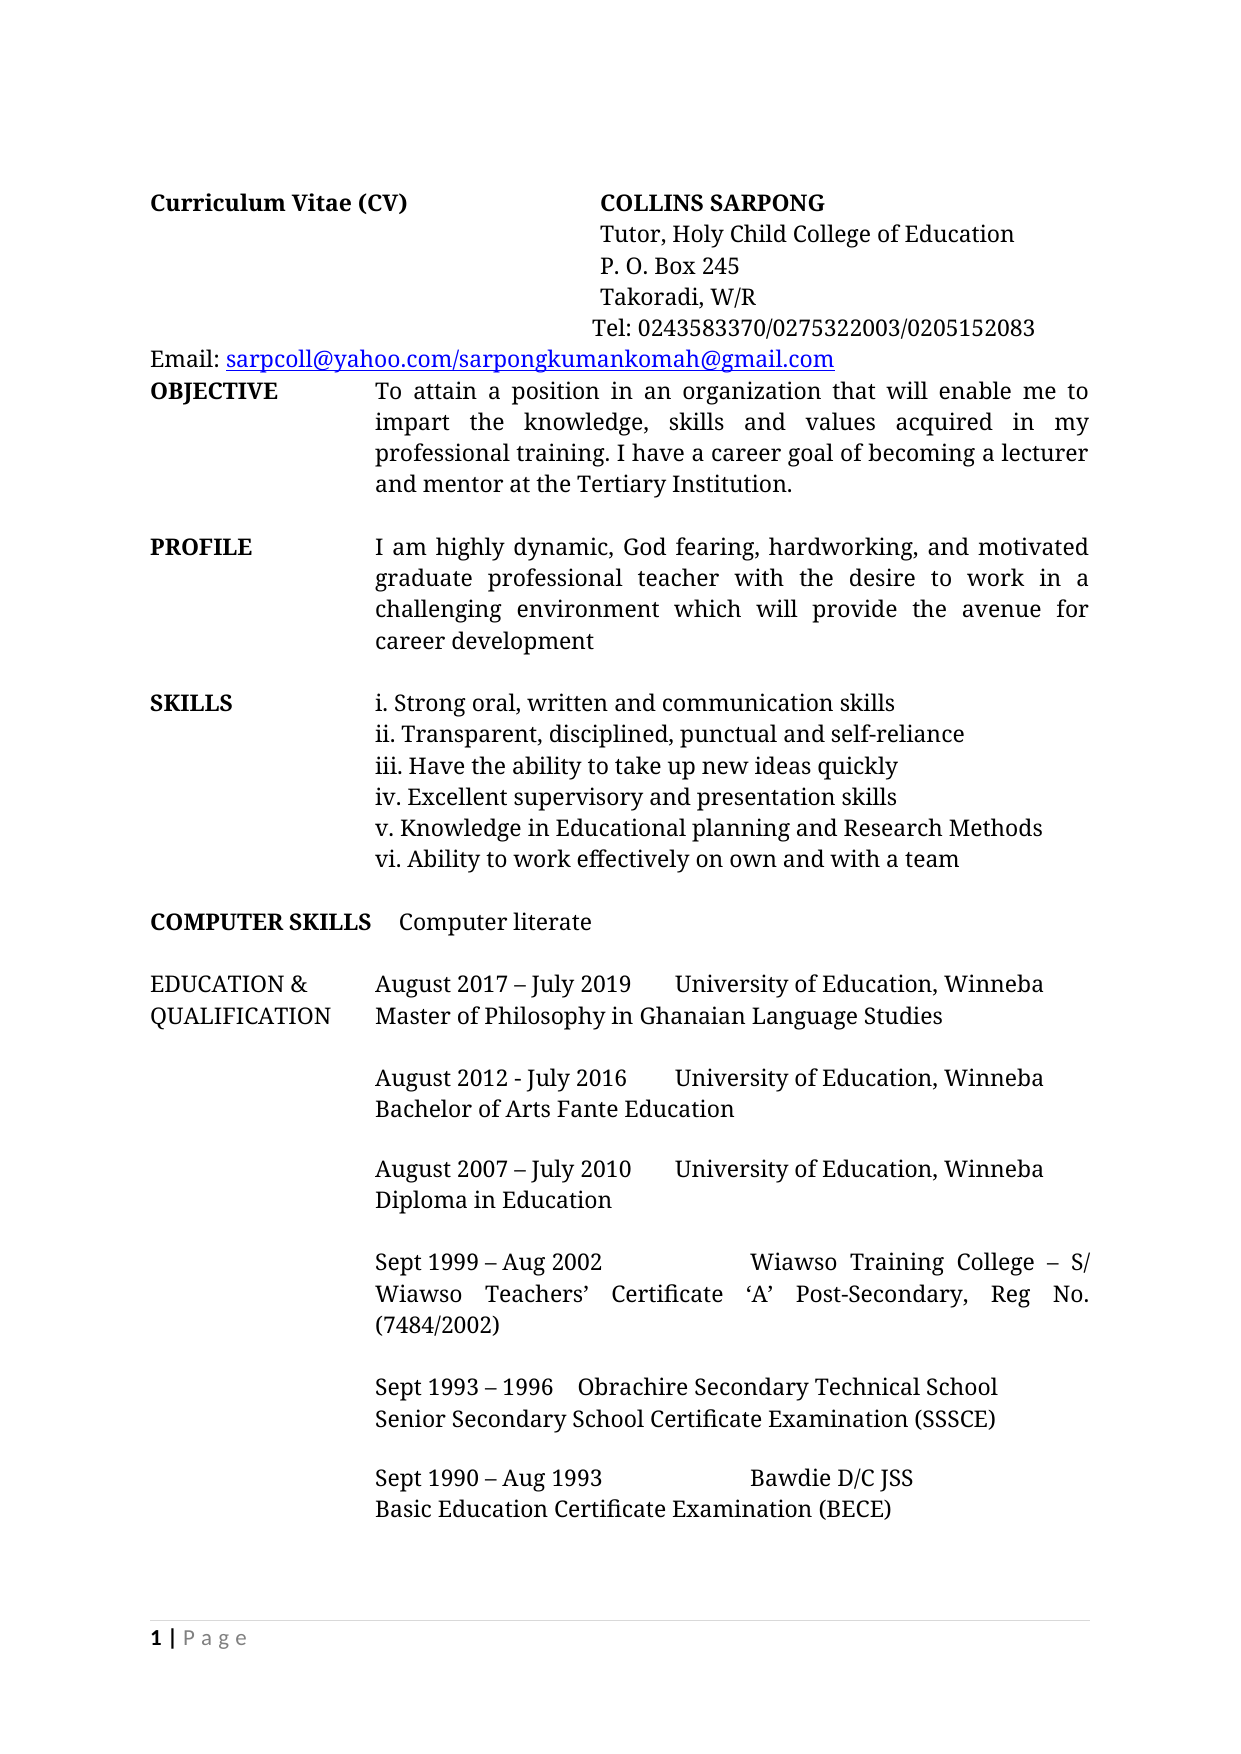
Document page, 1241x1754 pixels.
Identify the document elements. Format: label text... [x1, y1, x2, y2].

text Takoradi, W/R [525, 281, 1090, 312]
text v. Knowledge in Educational planning and Research Methods [150, 812, 1090, 843]
text OBJECTIVE To attain a position in an organization that will enable me to impart the knowledge, skills and values acquired in my professional training. I have a career goal of becoming a lecturer and mentor at the Tertiary Institution. [150, 374, 1090, 499]
text Sept 1999 – Aug 2002 Wiawso Training College – S/ Wiawso Teachers’ Certificate ‘A’ Post-Secondary, Reg No. (7484/2002) [375, 1246, 1090, 1340]
text Senior Secondary School Certificate Examination (SSSCE) [150, 1403, 1090, 1434]
text QUALIFICATION Master of Philosophy in Ghanaian Language Studies [150, 999, 1090, 1031]
text August 2012 - July 2016 University of Education, Winneba [150, 1062, 1090, 1093]
text SKILLS i. Strong oral, written and communication skills [150, 687, 1090, 718]
text Tel: 0243583370/0275322003/0205152083 [300, 312, 1090, 343]
text iv. Excellent supervisory and presentation skills [150, 781, 1090, 812]
text P. O. Box 245 [525, 249, 1090, 281]
text August 2007 – July 2010 University of Education, Winneba [150, 1153, 1090, 1184]
text COMPUTER SKILLS Computer literate [150, 906, 1090, 937]
text Sept 1990 – Aug 1993 Bawdie D/C JSS [375, 1462, 1090, 1493]
text PROFILE I am highly dynamic, God fearing, hardworking, and motivated graduate professional teacher with the desire to work in a challenging environment which will provide the avenue for career development [150, 531, 1090, 656]
text vi. Ability to work effectively on own and with a team [150, 843, 1090, 874]
text Curriculum Vitae (CV) COLLINS SARPONG [150, 187, 1090, 218]
text EDUCATION & August 2017 – July 2019 University of Education, Winneba [150, 968, 1090, 999]
text Basic Education Certificate Examination (BECE) [375, 1493, 1090, 1524]
text Bachelor of Arts Fante Education [150, 1093, 1090, 1124]
text ii. Transparent, disciplined, punctual and self-reliance [150, 718, 1090, 749]
text Email: sarpcoll@yahoo.com/sarpongkumankomah@gmail.com [150, 343, 1090, 374]
text Sept 1993 – 1996 Obrachire Secondary Technical School [150, 1371, 1090, 1403]
text Tutor, Holy Child College of Education [150, 218, 1090, 249]
text Diploma in Education [150, 1184, 1090, 1215]
text iii. Have the ability to take up new ideas quickly [150, 749, 1090, 781]
